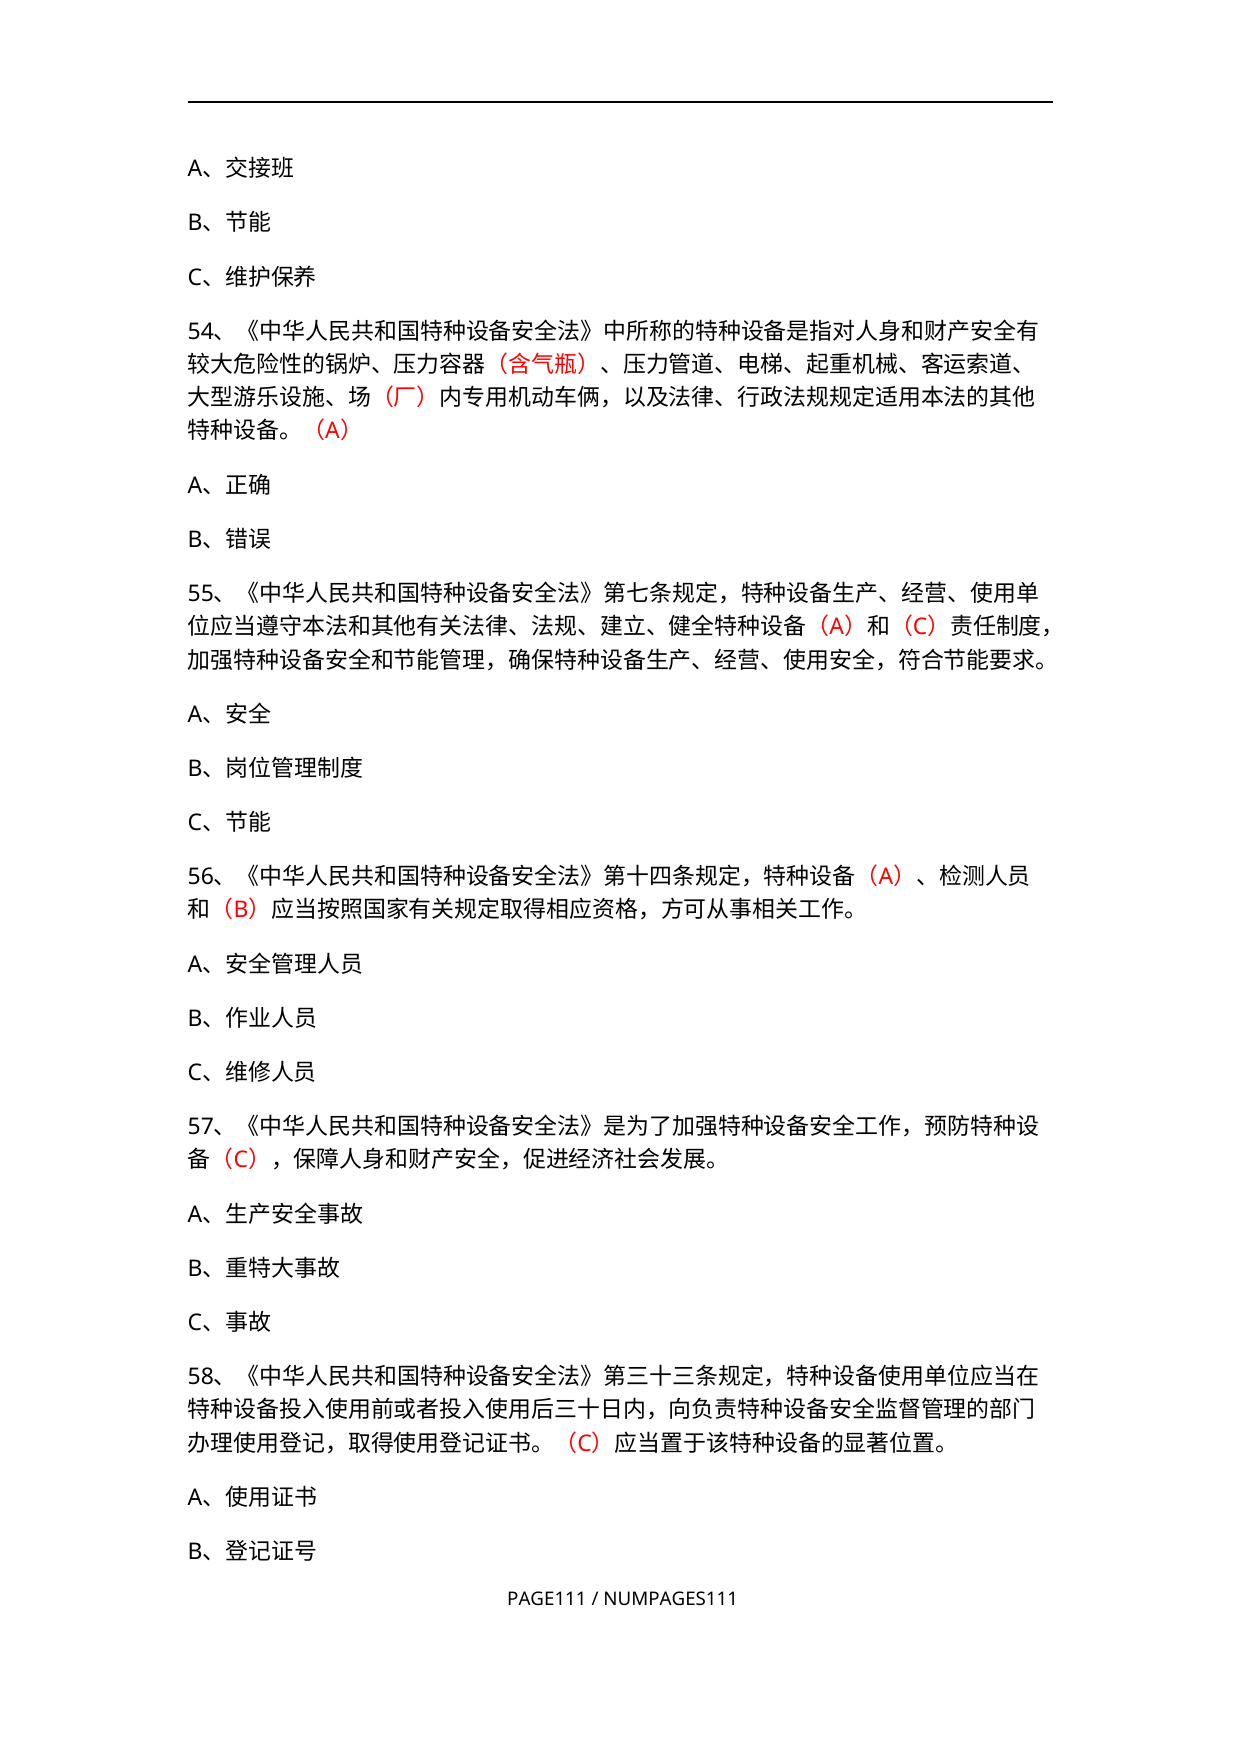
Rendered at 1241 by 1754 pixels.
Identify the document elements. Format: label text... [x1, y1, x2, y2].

text C、节能 [187, 804, 1053, 837]
text A、正确 [187, 466, 1053, 500]
text B、错误 [187, 521, 1053, 554]
text B、重特大事故 [187, 1250, 1053, 1283]
text 58、《中华人民共和国特种设备安全法》第三十三条规定，特种设备使用单位应当在特种设备投入使用前或者投入使用后三十日内，向负责特种设备安全监督管理的部门办理使用登记，取得使用登记证书。（C）应当置于该特种设备的显著位置。 [187, 1358, 1053, 1458]
text C、维护保养 [187, 258, 1053, 292]
text 56、《中华人民共和国特种设备安全法》第十四条规定，特种设备（A）、检测人员和（B）应当按照国家有关规定取得相应资格，方可从事相关工作。 [187, 858, 1053, 925]
text 54、《中华人民共和国特种设备安全法》中所称的特种设备是指对人身和财产安全有较大危险性的锅炉、压力容器（含气瓶）、压力管道、电梯、起重机械、客运索道、大型游乐设施、场（厂）内专用机动车俩，以及法律、行政法规规定适用本法的其他特种设备。（A） [187, 312, 1053, 446]
text C、维修人员 [187, 1054, 1053, 1087]
text A、交接班 [187, 150, 1053, 183]
text A、安全管理人员 [187, 946, 1053, 979]
text A、生产安全事故 [187, 1196, 1053, 1229]
text B、作业人员 [187, 1000, 1053, 1033]
text B、登记证号 [187, 1533, 1053, 1566]
text C、事故 [187, 1304, 1053, 1337]
text 57、《中华人民共和国特种设备安全法》是为了加强特种设备安全工作，预防特种设备（C），保障人身和财产安全，促进经济社会发展。 [187, 1108, 1053, 1175]
text A、安全 [187, 696, 1053, 729]
text 55、《中华人民共和国特种设备安全法》第七条规定，特种设备生产、经营、使用单位应当遵守本法和其他有关法律、法规、建立、健全特种设备（A）和（C）责任制度，加强特种设备安全和节能管理，确保特种设备生产、经营、使用安全，符合节能要求。 [187, 575, 1053, 675]
text B、岗位管理制度 [187, 750, 1053, 783]
text B、节能 [187, 204, 1053, 237]
text A、使用证书 [187, 1479, 1053, 1512]
